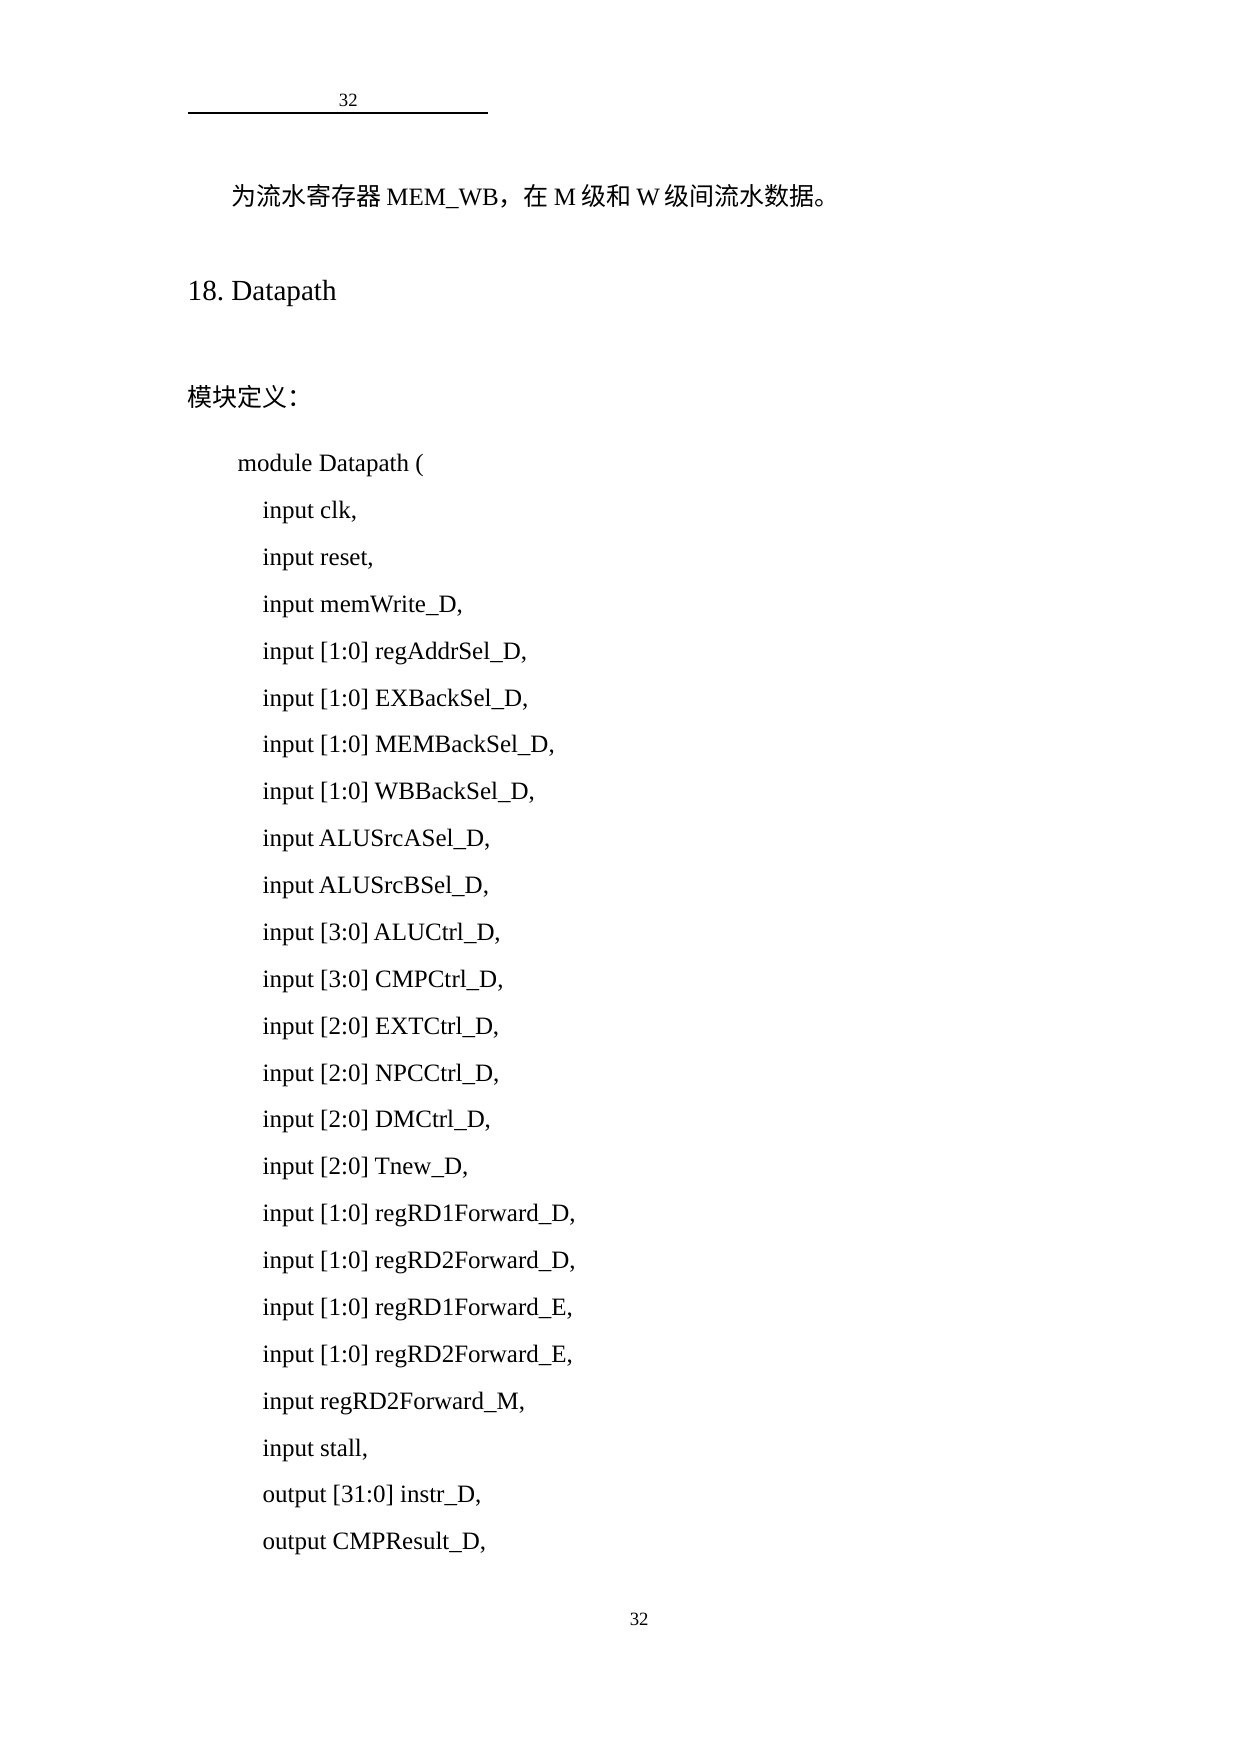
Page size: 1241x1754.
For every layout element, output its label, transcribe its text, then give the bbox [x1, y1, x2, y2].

text input [3:0] CMPCtrl_D, [187, 962, 1053, 994]
text input memWrite_D, [187, 587, 1053, 619]
text 模块定义： [187, 363, 1053, 428]
text input stall, [187, 1431, 1053, 1463]
text input clk, [187, 493, 1053, 526]
subtitle Datapath [187, 258, 1053, 323]
text input [1:0] MEMBackSel_D, [187, 728, 1053, 760]
text 为流水寄存器MEM_WB，在M级和W级间流水数据。 [187, 162, 1053, 227]
text input [1:0] EXBackSel_D, [187, 681, 1053, 713]
text input [1:0] regRD1Forward_D, [187, 1196, 1053, 1229]
text input [2:0] DMCtrl_D, [187, 1103, 1053, 1135]
text input [2:0] Tnew_D, [187, 1149, 1053, 1182]
text input [3:0] ALUCtrl_D, [187, 915, 1053, 948]
text input ALUSrcASel_D, [187, 821, 1053, 854]
text output [31:0] instr_D, [187, 1478, 1053, 1510]
text module Datapath ( [187, 446, 1053, 479]
text input regRD2Forward_M, [187, 1384, 1053, 1416]
text input [2:0] EXTCtrl_D, [187, 1009, 1053, 1041]
text input [1:0] regRD2Forward_D, [187, 1243, 1053, 1276]
text input [1:0] WBBackSel_D, [187, 774, 1053, 807]
text input reset, [187, 540, 1053, 573]
text output CMPResult_D, [187, 1524, 1053, 1557]
text input [1:0] regAddrSel_D, [187, 634, 1053, 666]
text input [1:0] regRD2Forward_E, [187, 1337, 1053, 1369]
text input [1:0] regRD1Forward_E, [187, 1290, 1053, 1323]
text input ALUSrcBSel_D, [187, 868, 1053, 901]
text input [2:0] NPCCtrl_D, [187, 1056, 1053, 1088]
